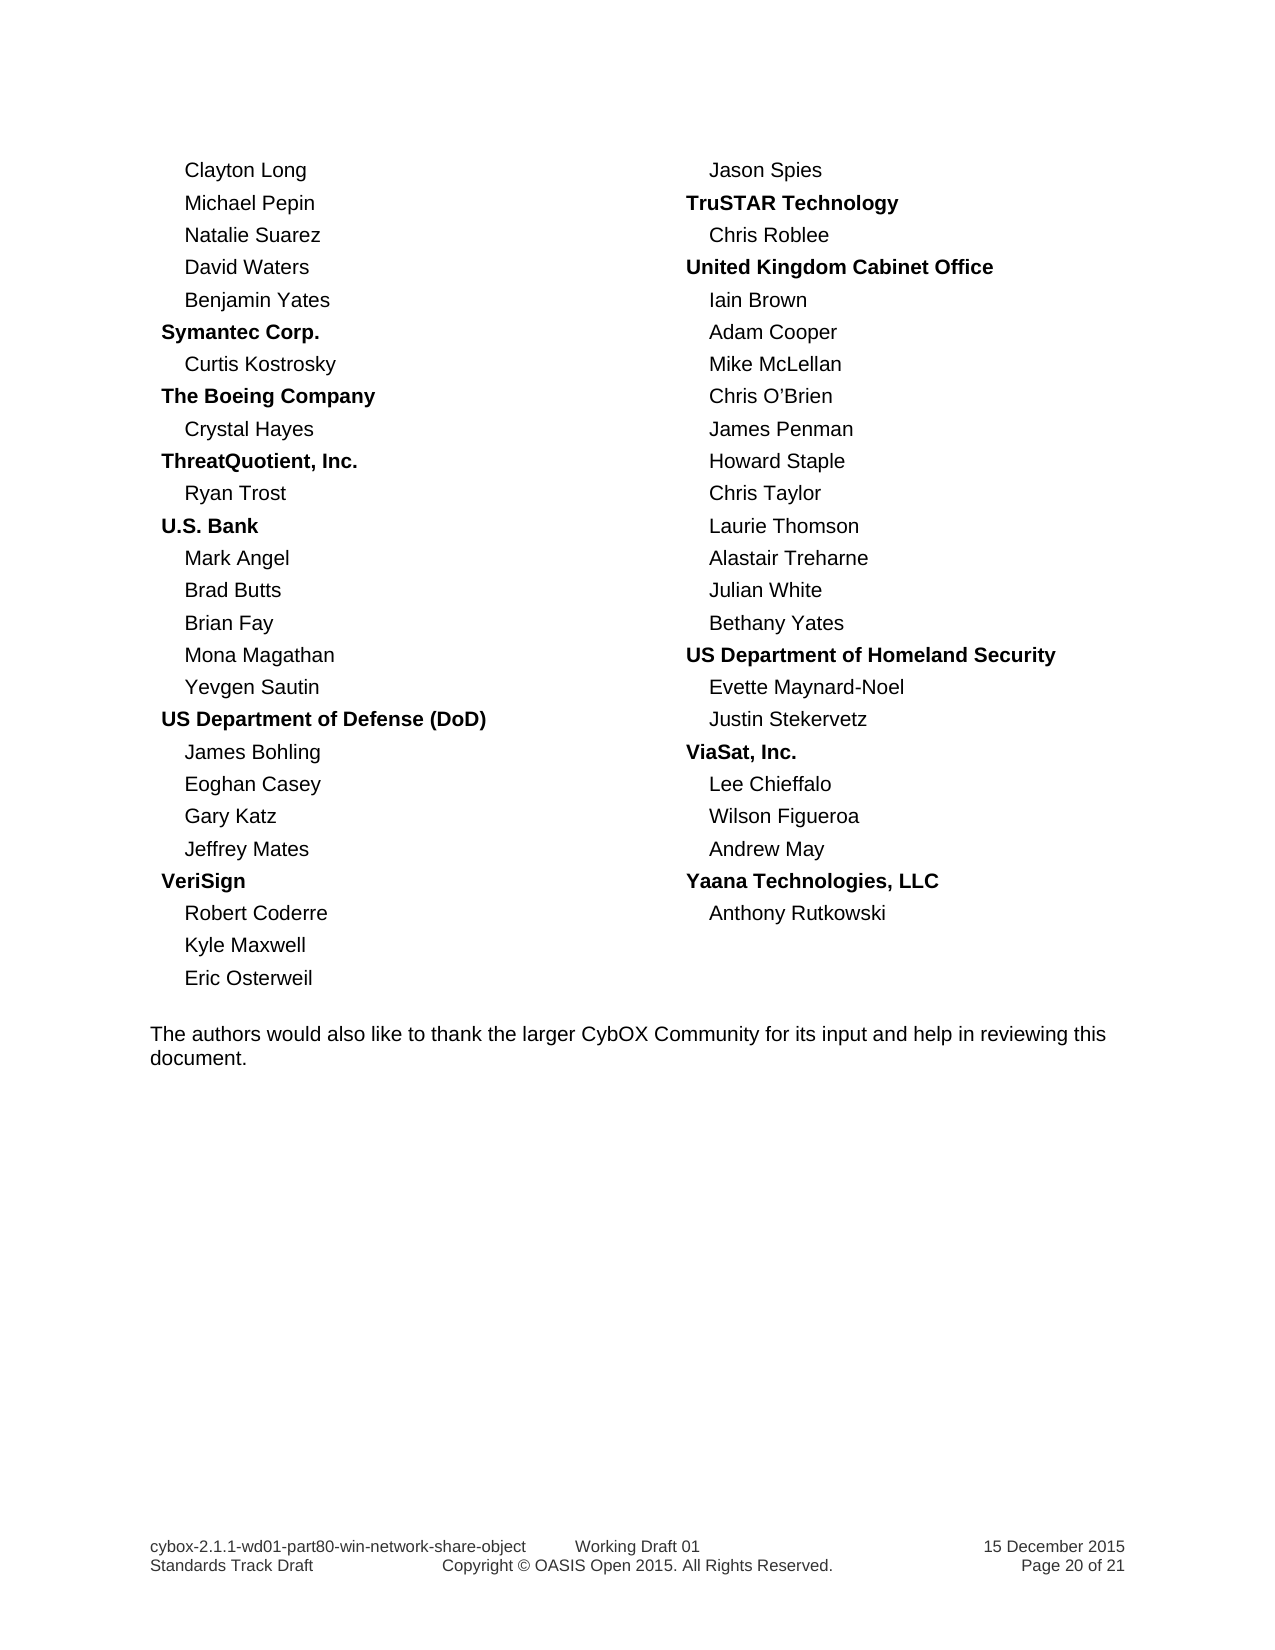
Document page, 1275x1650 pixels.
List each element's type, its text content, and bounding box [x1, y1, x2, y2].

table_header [150, 150, 674, 998]
text The authors would also like to thank the larger CybOX Community for its input and help in reviewing this document. [150, 1022, 1125, 1070]
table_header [675, 150, 1134, 998]
